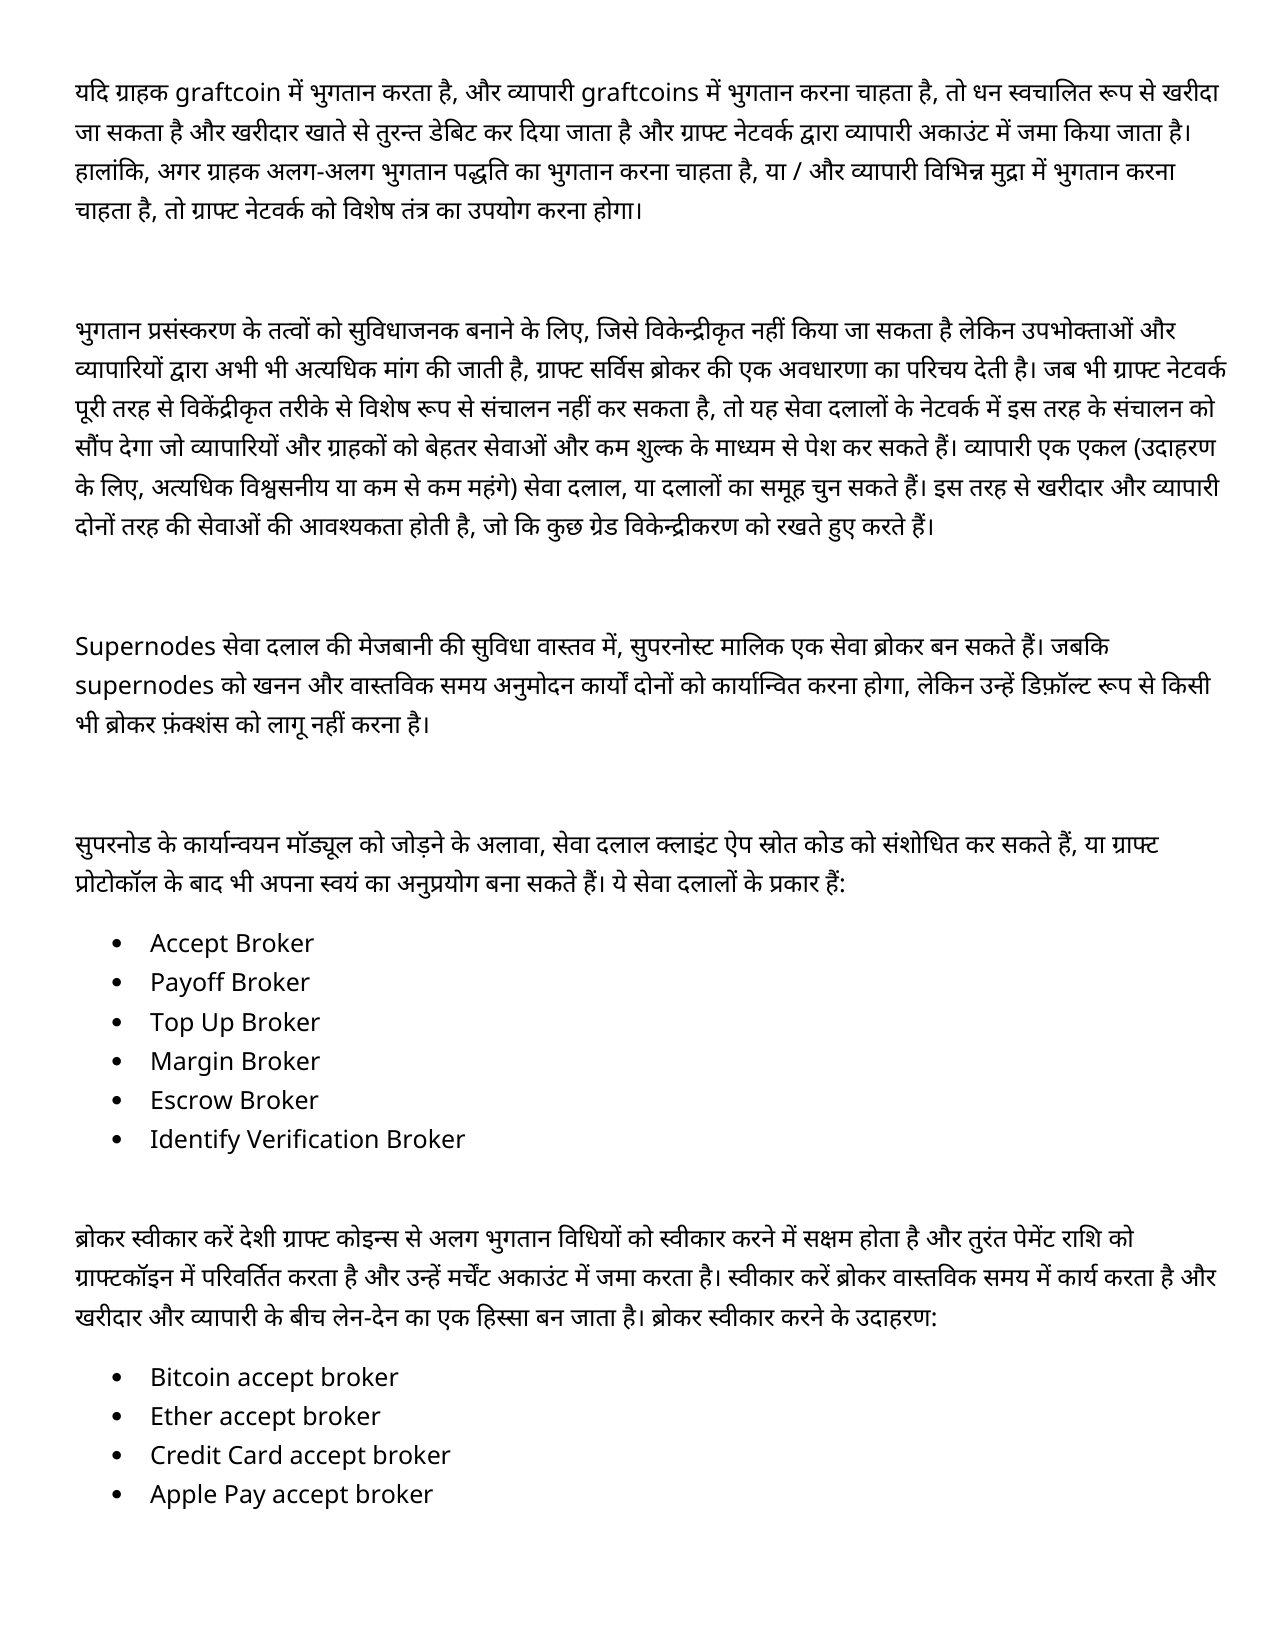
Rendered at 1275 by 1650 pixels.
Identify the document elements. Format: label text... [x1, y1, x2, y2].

text Supernodes सेवा दलाल की मेजबानी की सुविधा वास्तव में, सुपरनोस्ट मालिक एक सेवा ब्रोकर बन सकते हैं। जबकि supernodes को खनन और वास्तविक समय अनुमोदन कार्यों दोनों को कार्यान्वित करना होगा, लेकिन उन्हें डिफ़ॉल्ट रूप से किसी भी ब्रोकर फ़ंक्शंस को लागू नहीं करना है। [75, 628, 1237, 741]
text यदि ग्राहक graftcoin में भुगतान करता है, और व्यापारी graftcoins में भुगतान करना चाहता है, तो धन स्वचालित रूप से खरीदा जा सकता है और खरीदार खाते से तुरन्त डेबिट कर दिया जाता है और ग्राफ्ट नेटवर्क द्वारा व्यापारी अकाउंट में जमा किया जाता है। हालांकि, अगर ग्राहक अलग-अलग भुगतान पद्धति का भुगतान करना चाहता है, या / और व्यापारी विभिन्न मुद्रा में भुगतान करना चाहता है, तो ग्राफ्ट नेटवर्क को विशेष तंत्र का उपयोग करना होगा। [75, 75, 1237, 227]
list Accept Broker [112, 926, 1237, 960]
list Identify Verification Broker [112, 1122, 1237, 1156]
list Ether accept broker [112, 1398, 1237, 1432]
text सुपरनोड के कार्यान्वयन मॉड्यूल को जोड़ने के अलावा, सेवा दलाल क्लाइंट ऐप स्रोत कोड को संशोधित कर सकते हैं, या ग्राफ्ट प्रोटोकॉल के बाद भी अपना स्वयं का अनुप्रयोग बना सकते हैं। ये सेवा दलालों के प्रकार हैं: [75, 827, 1237, 900]
list Apple Pay accept broker [112, 1477, 1237, 1511]
list Bitcoin accept broker [112, 1359, 1237, 1393]
list Credit Card accept broker [112, 1437, 1237, 1472]
list Top Up Broker [112, 1004, 1237, 1038]
list Payoff Broker [112, 965, 1237, 999]
text भुगतान प्रसंस्करण के तत्वों को सुविधाजनक बनाने के लिए, जिसे विकेन्द्रीकृत नहीं किया जा सकता है लेकिन उपभोक्ताओं और व्यापारियों द्वारा अभी भी अत्यधिक मांग की जाती है, ग्राफ्ट सर्विस ब्रोकर की एक अवधारणा का परिचय देती है। जब भी ग्राफ्ट नेटवर्क पूरी तरह से विकेंद्रीकृत तरीके से विशेष रूप से संचालन नहीं कर सकता है, तो यह सेवा दलालों के नेटवर्क में इस तरह के संचालन को सौंप देगा जो व्यापारियों और ग्राहकों को बेहतर सेवाओं और कम शुल्क के माध्यम से पेश कर सकते हैं। व्यापारी एक एकल (उदाहरण के लिए, अत्यधिक विश्वसनीय या कम से कम महंगे) सेवा दलाल, या दलालों का समूह चुन सकते हैं। इस तरह से खरीदार और व्यापारी दोनों तरह की सेवाओं की आवश्यकता होती है, जो कि कुछ ग्रेड विकेन्द्रीकरण को रखते हुए करते हैं। [75, 312, 1237, 542]
list Escrow Broker [112, 1082, 1237, 1117]
list Margin Broker [112, 1043, 1237, 1077]
text ब्रोकर स्वीकार करें देशी ग्राफ्ट कोइन्स से अलग भुगतान विधियों को स्वीकार करने में सक्षम होता है और तुरंत पेमेंट राशि को ग्राफ्टकॉइन में परिवर्तित करता है और उन्हें मर्चेंट अकाउंट में जमा करता है। स्वीकार करें ब्रोकर वास्तविक समय में कार्य करता है और खरीदार और व्यापारी के बीच लेन-देन का एक हिस्सा बन जाता है। ब्रोकर स्वीकार करने के उदाहरण: [75, 1221, 1237, 1333]
